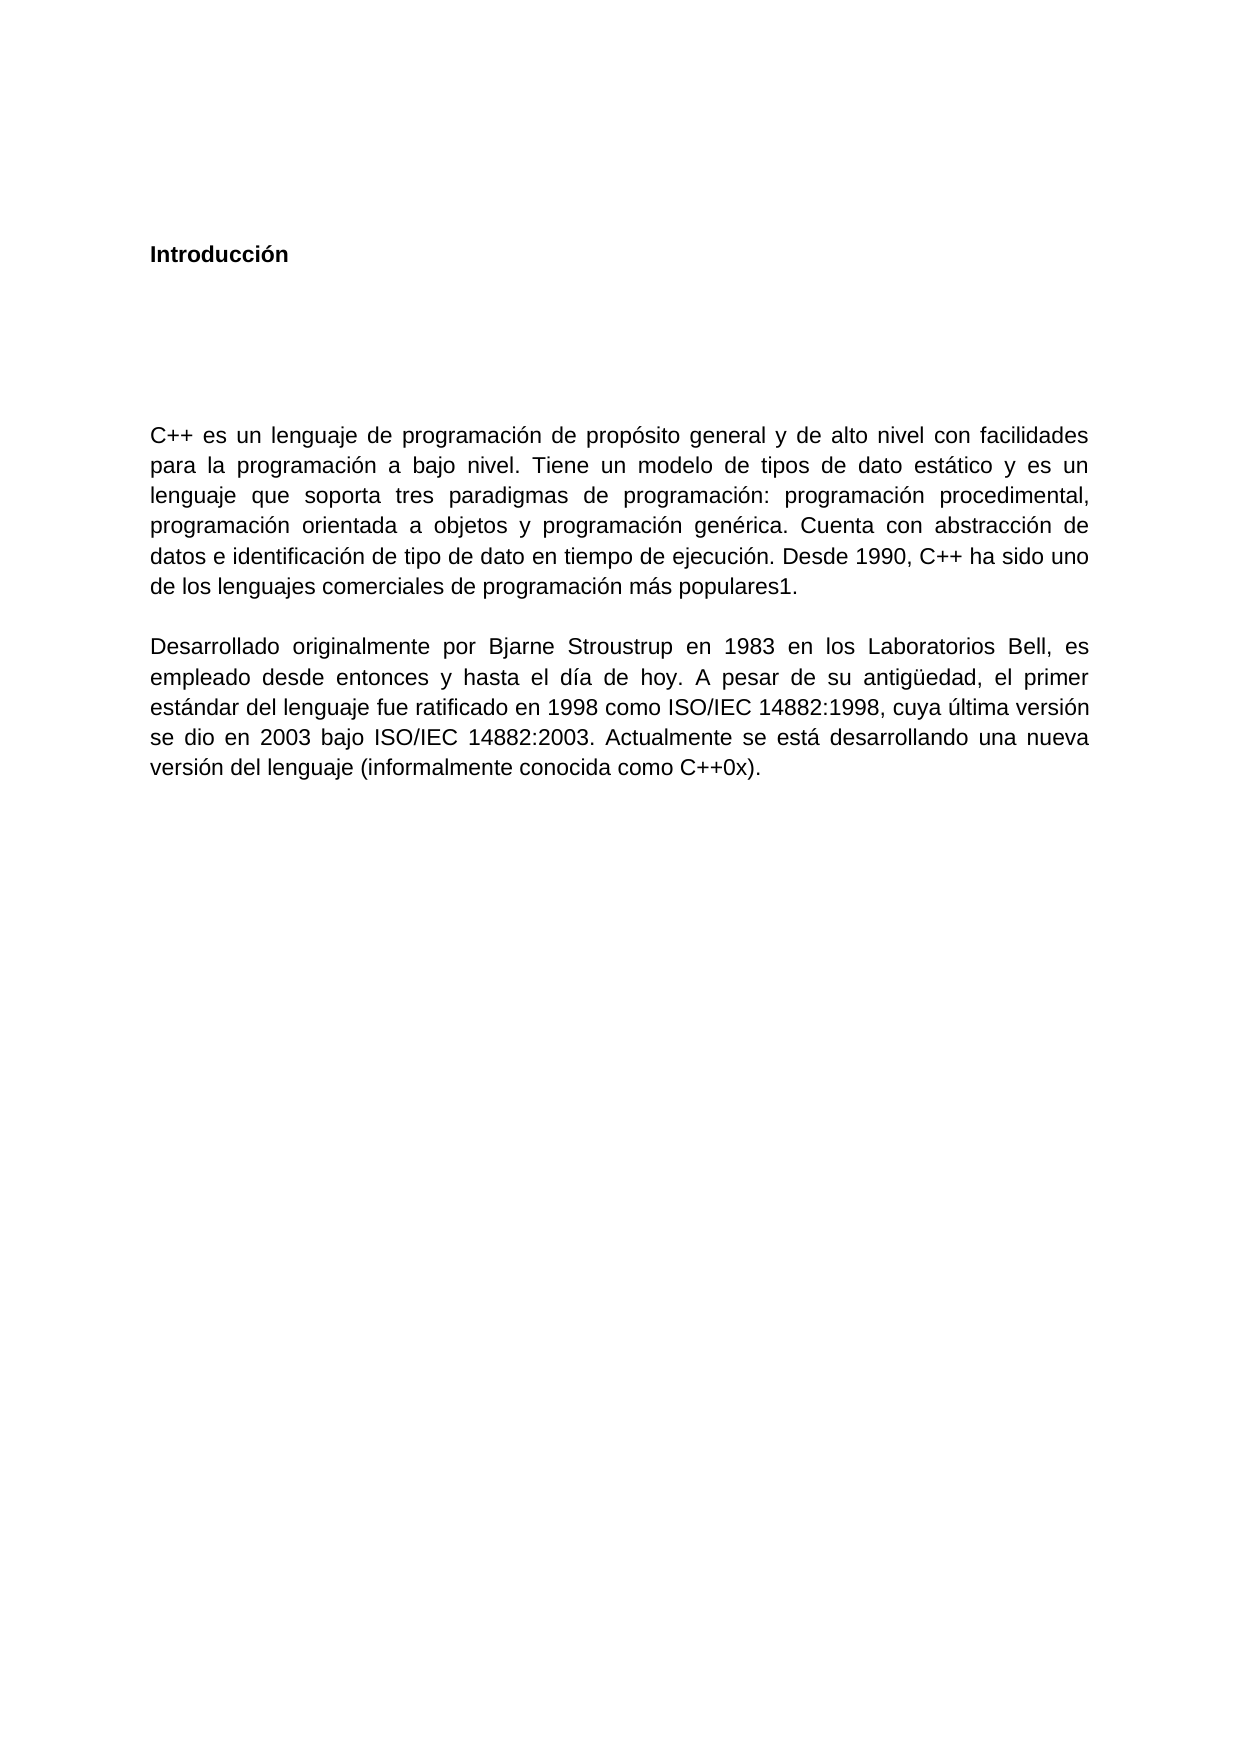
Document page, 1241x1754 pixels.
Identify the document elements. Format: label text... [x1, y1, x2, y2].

subtitle Introducción [150, 241, 1090, 267]
text C++ es un lenguaje de programación de propósito general y de alto nivel con facilidades para la programación a bajo nivel. Tiene un modelo de tipos de dato estático y es un lenguaje que soporta tres paradigmas de programación: programación procedimental, programación orientada a objetos y programación genérica. Cuenta con abstracción de datos e identificación de tipo de dato en tiempo de ejecución. Desde 1990, C++ ha sido uno de los lenguajes comerciales de programación más populares1. [150, 422, 1090, 599]
text Desarrollado originalmente por Bjarne Stroustrup en 1983 en los Laboratorios Bell, es empleado desde entonces y hasta el día de hoy. A pesar de su antigüedad, el primer estándar del lenguaje fue ratificado en 1998 como ISO/IEC 14882:1998, cuya última versión se dio en 2003 bajo ISO/IEC 14882:2003. Actualmente se está desarrollando una nueva versión del lenguaje (informalmente conocida como C++0x). [150, 633, 1090, 781]
